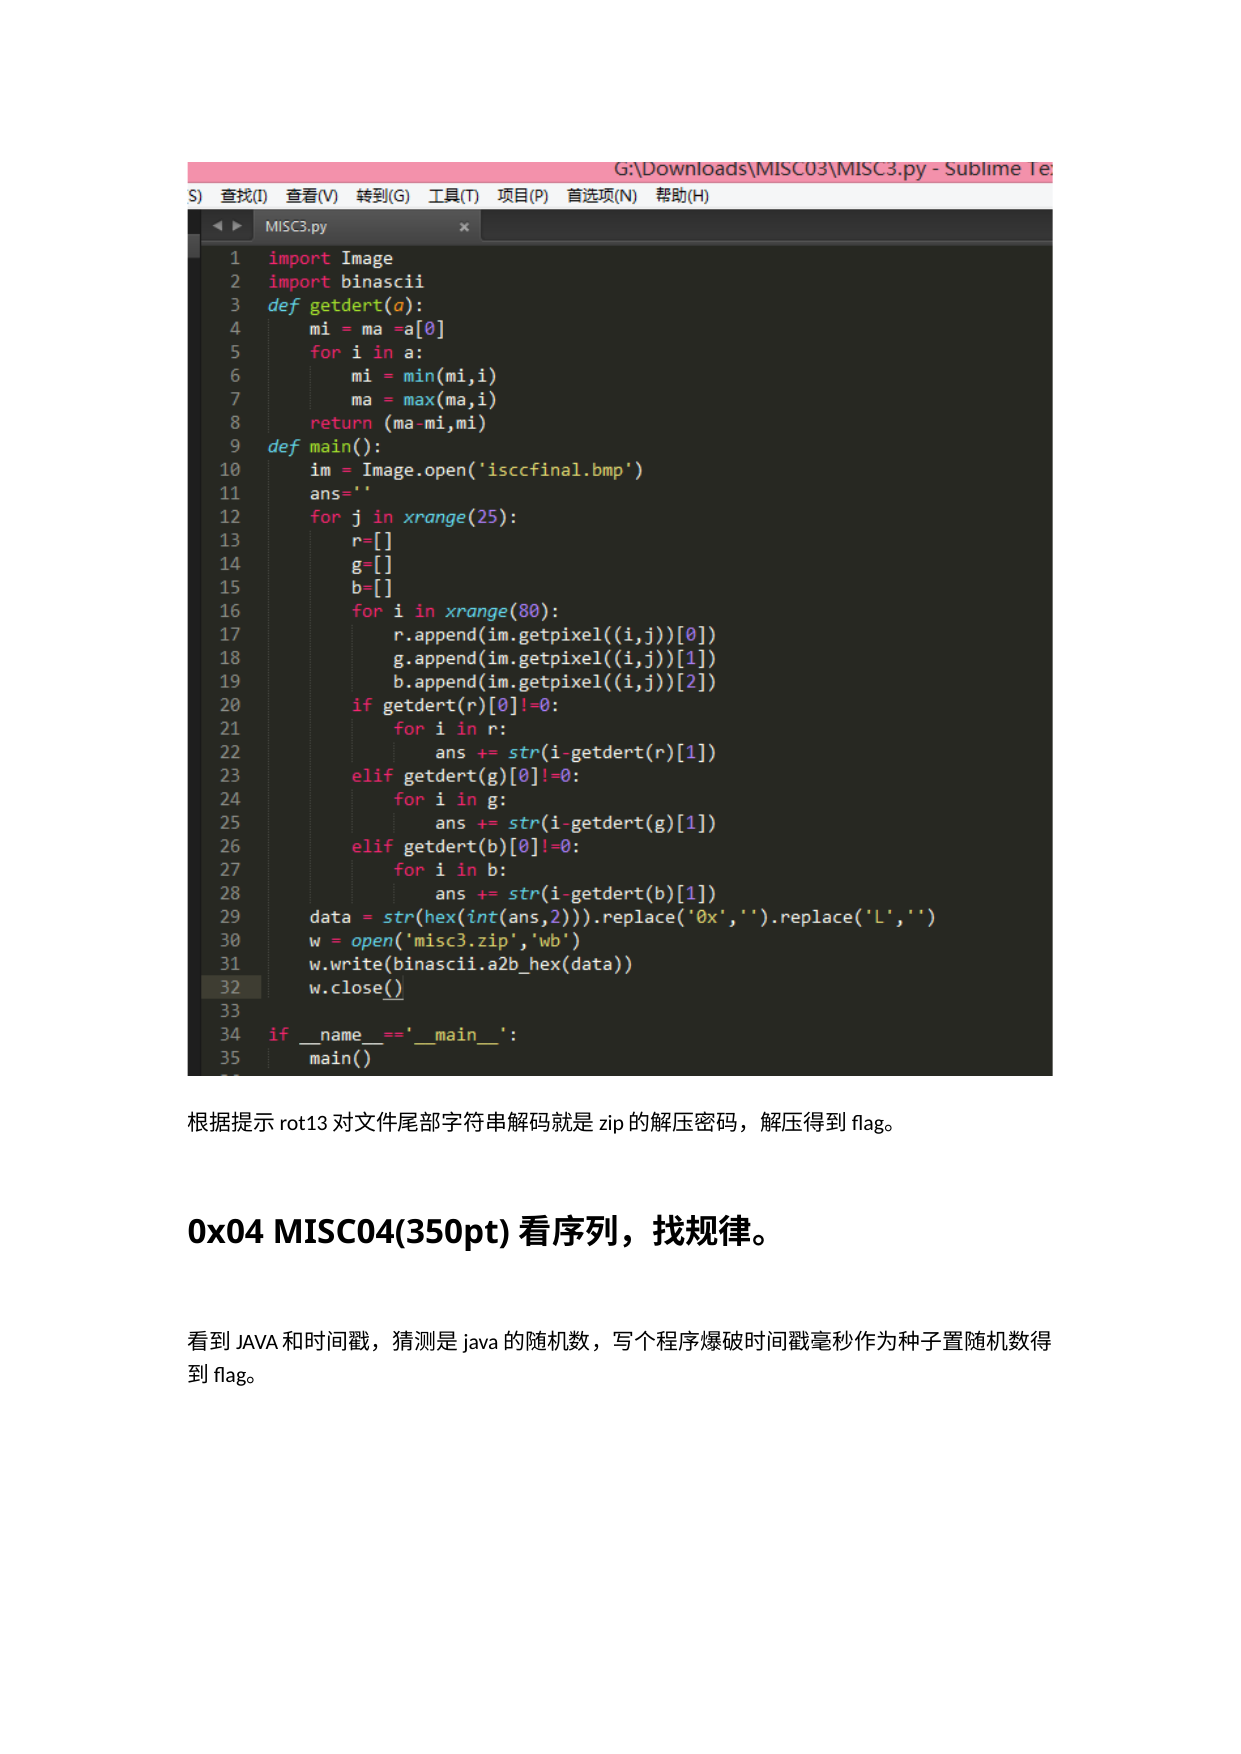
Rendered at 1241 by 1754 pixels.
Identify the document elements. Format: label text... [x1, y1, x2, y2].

picture [187, 162, 1053, 1076]
text 根据提示rot13对文件尾部字符串解码就是zip的解压密码，解压得到flag。 [187, 1104, 1053, 1137]
text 看到JAVA和时间戳，猜测是java的随机数，写个程序爆破时间戳毫秒作为种子置随机数得到flag。 [187, 1324, 1053, 1389]
subtitle 0x04 MISC04(350pt) 看序列，找规律。 [187, 1197, 1053, 1262]
